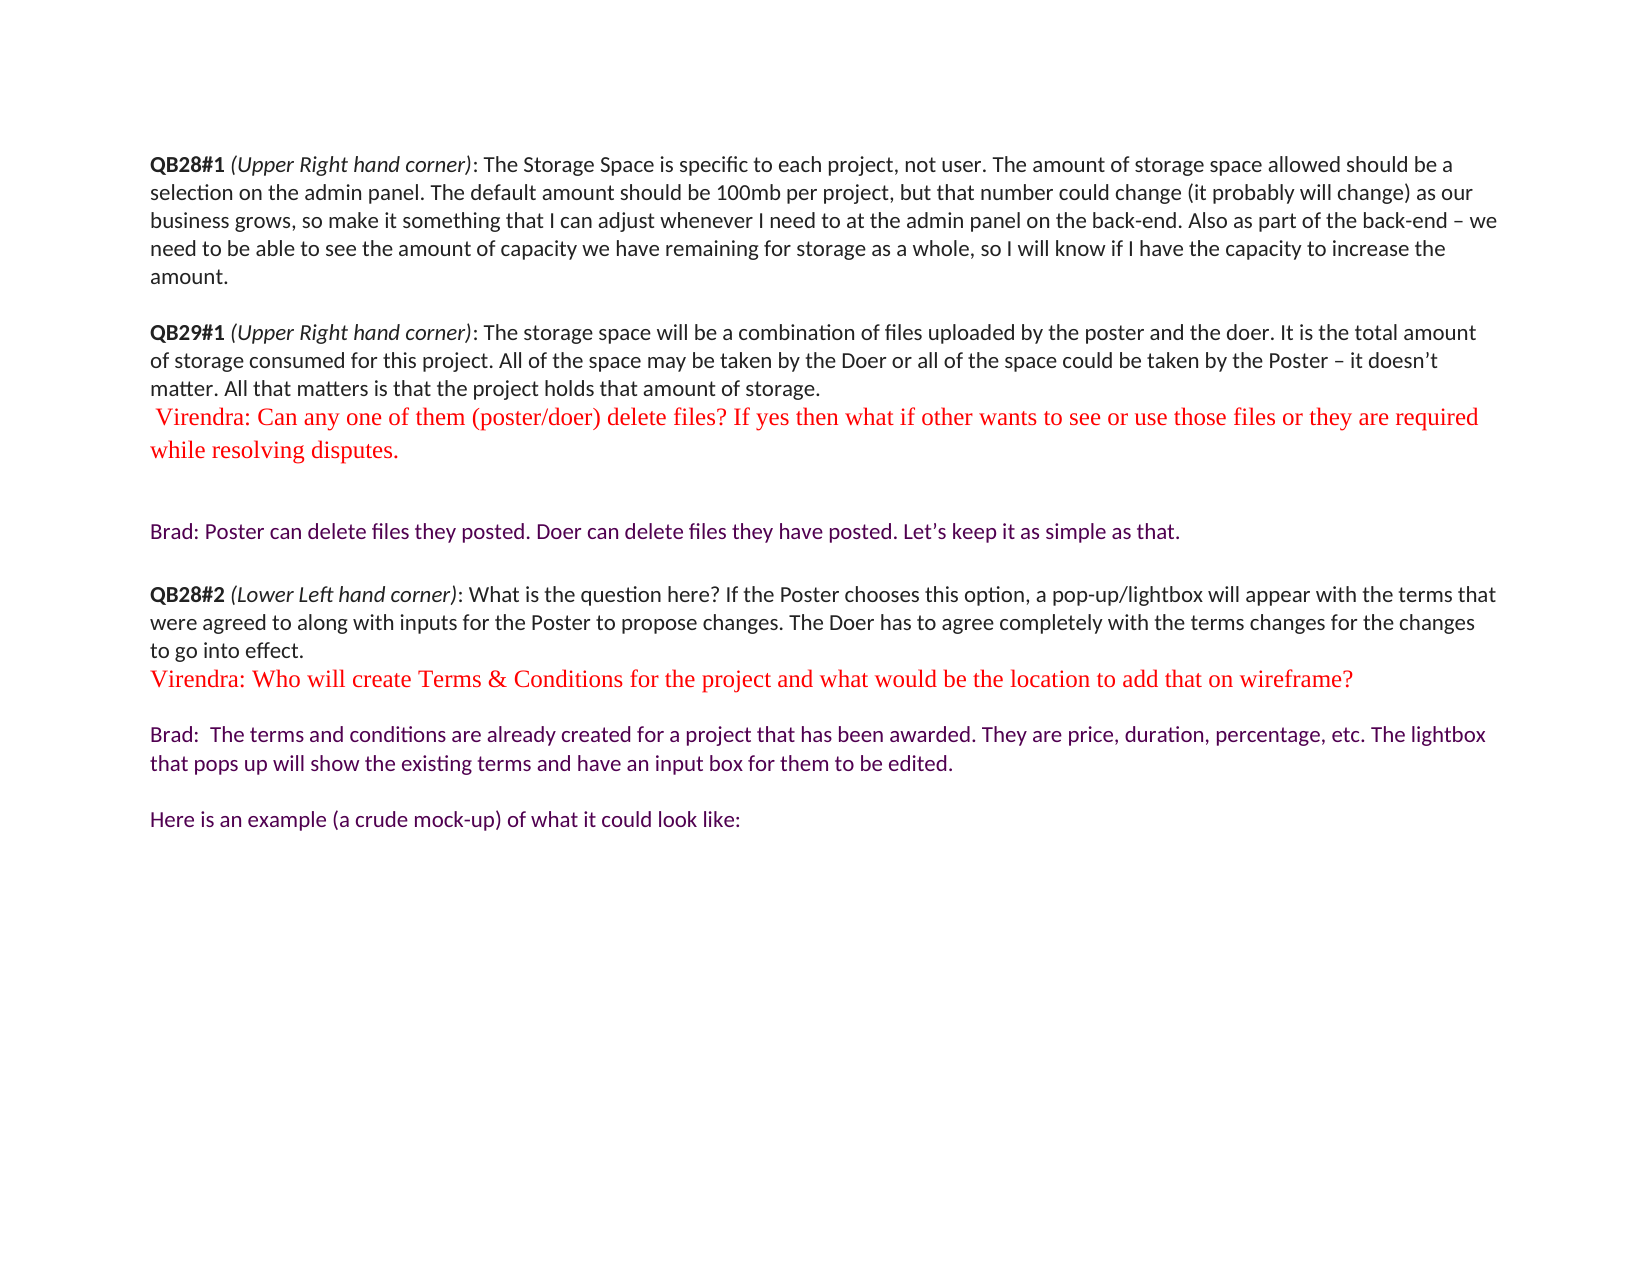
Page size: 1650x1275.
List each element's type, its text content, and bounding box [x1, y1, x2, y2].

text Brad: Poster can delete files they posted. Doer can delete files they have posted. Let’s keep it as simple as that. [150, 517, 1500, 545]
text QB29#1 (Upper Right hand corner): The storage space will be a combination of files uploaded by the poster and the doer. It is the total amount of storage consumed for this project. All of the space may be taken by the Doer or all of the space could be taken by the Poster – it doesn’t matter. All that matters is that the project holds that amount of storage. [150, 318, 1500, 402]
text Virendra: Can any one of them (poster/doer) delete files? If yes then what if other wants to see or use those files or they are required while resolving disputes. [150, 402, 1500, 464]
text Brad: The terms and conditions are already created for a project that has been awarded. They are price, duration, percentage, etc. The lightbox that pops up will show the existing terms and have an input box for them to be edited. [150, 721, 1500, 777]
text Here is an example (a crude mock-up) of what it could look like: [150, 805, 1500, 833]
text QB28#1 (Upper Right hand corner): The Storage Space is specific to each project, not user. The amount of storage space allowed should be a selection on the admin panel. The default amount should be 100mb per project, but that number could change (it probably will change) as our business grows, so make it something that I can adjust whenever I need to at the admin panel on the back-end. Also as part of the back-end – we need to be able to see the amount of capacity we have remaining for storage as a whole, so I will know if I have the capacity to increase the amount. [150, 150, 1500, 290]
text Virendra: Who will create Terms & Conditions for the project and what would be the location to add that on wireframe? [150, 664, 1500, 693]
text QB28#2 (Lower Left hand corner): What is the question here? If the Poster chooses this option, a pop-up/lightbox will appear with the terms that were agreed to along with inputs for the Poster to propose changes. The Doer has to agree completely with the terms changes for the changes to go into effect. [150, 580, 1500, 664]
